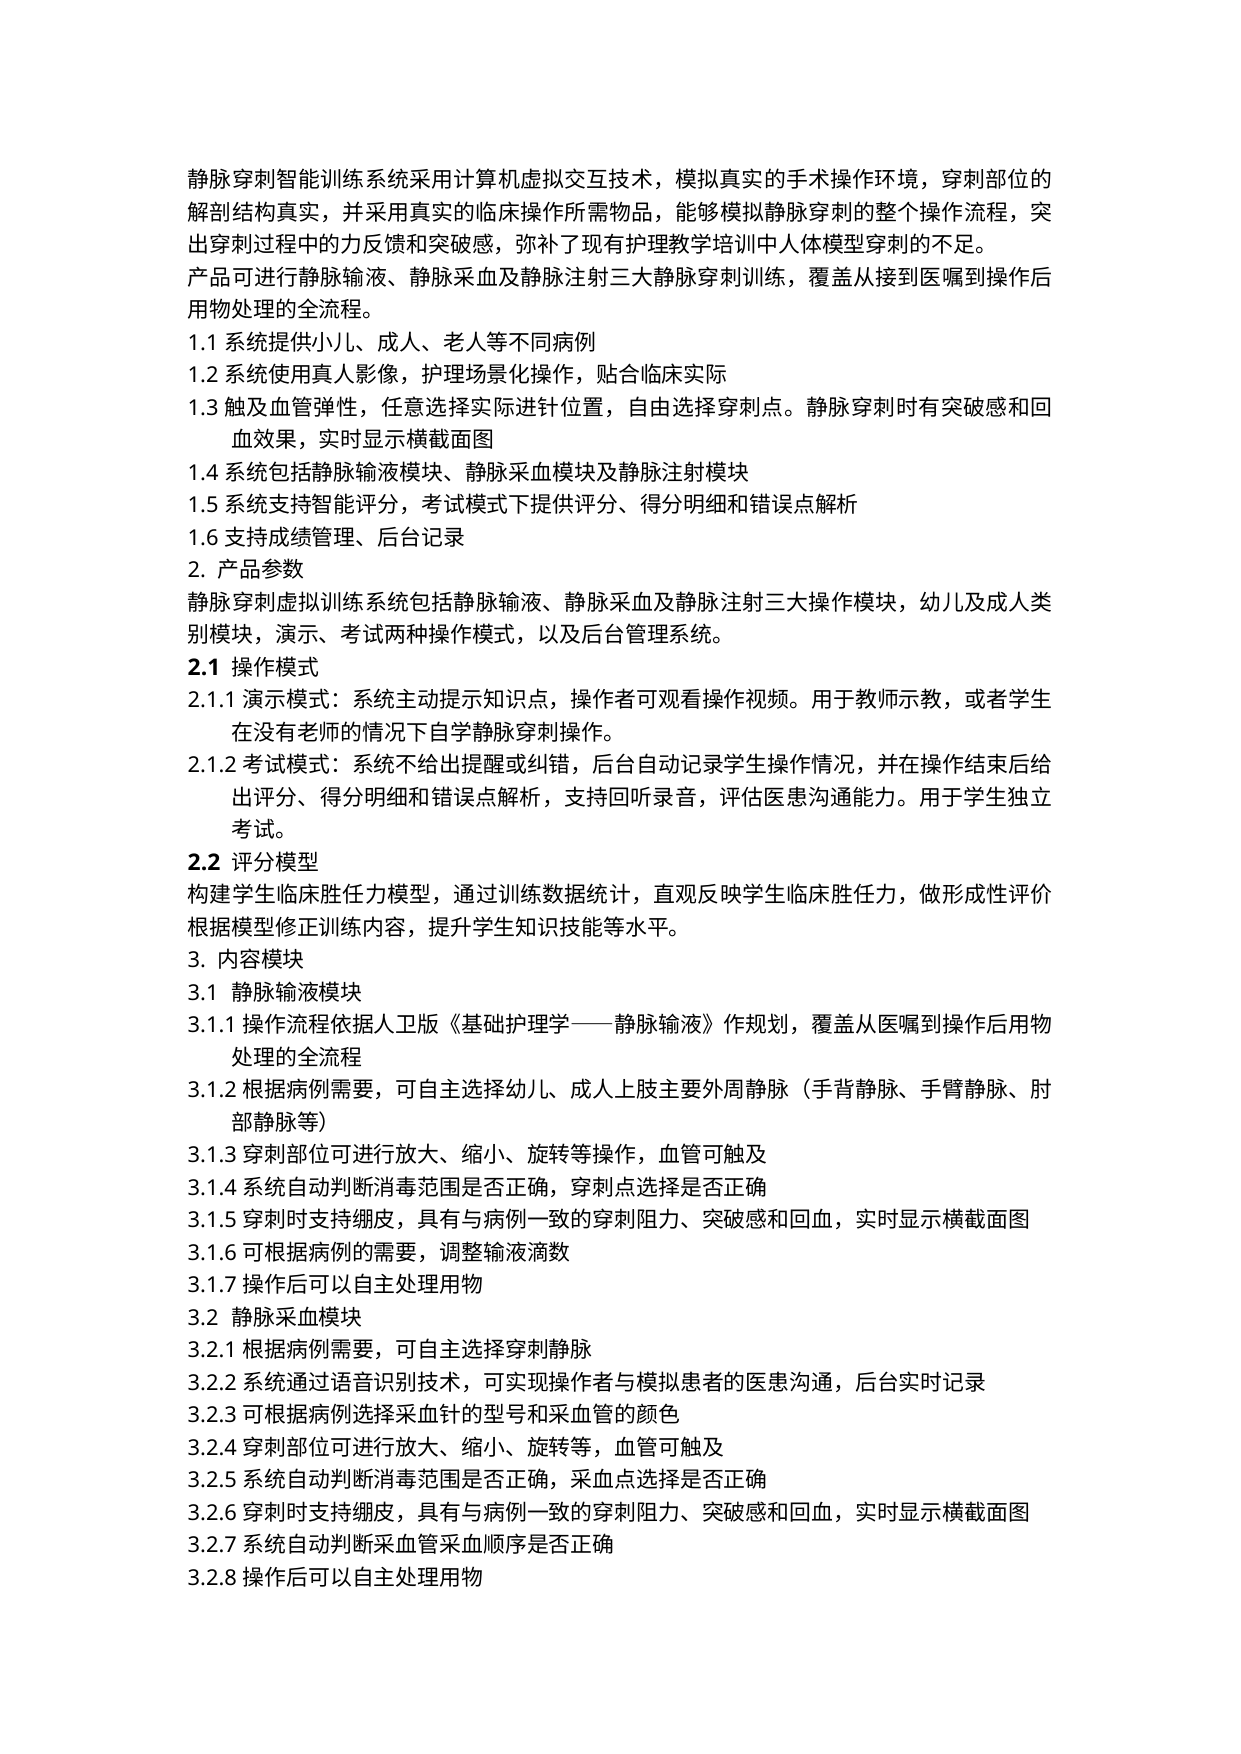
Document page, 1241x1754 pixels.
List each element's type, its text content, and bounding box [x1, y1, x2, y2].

text 静脉穿刺虚拟训练系统包括静脉输液、静脉采血及静脉注射三大操作模块，幼儿及成人类别模块，演示、考试两种操作模式，以及后台管理系统。 [187, 584, 1053, 649]
list 系统使用真人影像，护理场景化操作，贴合临床实际 [187, 357, 1053, 389]
list 支持成绩管理、后台记录 [187, 519, 1053, 552]
list 根据病例需要，可自主选择穿刺静脉 [187, 1332, 1053, 1364]
list 产品参数 [187, 552, 1053, 584]
list 操作模式 [187, 649, 1053, 682]
list 系统提供小儿、成人、老人等不同病例 [187, 324, 1053, 357]
list 穿刺时支持绷皮，具有与病例一致的穿刺阻力、突破感和回血，实时显示横截面图 [187, 1494, 1053, 1527]
list 穿刺时支持绷皮，具有与病例一致的穿刺阻力、突破感和回血，实时显示横截面图 [187, 1202, 1053, 1234]
list 操作后可以自主处理用物 [187, 1267, 1053, 1299]
list 系统包括静脉输液模块、静脉采血模块及静脉注射模块 [187, 454, 1053, 487]
list 可根据病例的需要，调整输液滴数 [187, 1234, 1053, 1267]
list 根据病例需要，可自主选择幼儿、成人上肢主要外周静脉（手背静脉、手臂静脉、肘部静脉等） [187, 1072, 1053, 1137]
list 操作后可以自主处理用物 [187, 1559, 1053, 1592]
list 系统自动判断采血管采血顺序是否正确 [187, 1527, 1053, 1559]
list 内容模块 [187, 942, 1053, 974]
text 产品可进行静脉输液、静脉采血及静脉注射三大静脉穿刺训练，覆盖从接到医嘱到操作后用物处理的全流程。 [187, 259, 1053, 324]
list 系统通过语音识别技术，可实现操作者与模拟患者的医患沟通，后台实时记录 [187, 1364, 1053, 1397]
list 触及血管弹性，任意选择实际进针位置，自由选择穿刺点。静脉穿刺时有突破感和回血效果，实时显示横截面图 [187, 389, 1053, 454]
list 穿刺部位可进行放大、缩小、旋转等操作，血管可触及 [187, 1137, 1053, 1169]
text 构建学生临床胜任力模型，通过训练数据统计，直观反映学生临床胜任力，做形成性评价。根据模型修正训练内容，提升学生知识技能等水平。 [187, 877, 1053, 942]
list 操作流程依据人卫版《基础护理学——静脉输液》作规划，覆盖从医嘱到操作后用物处理的全流程 [187, 1007, 1053, 1072]
list 静脉采血模块 [187, 1299, 1053, 1332]
text 静脉穿刺智能训练系统采用计算机虚拟交互技术，模拟真实的手术操作环境，穿刺部位的解剖结构真实，并采用真实的临床操作所需物品，能够模拟静脉穿刺的整个操作流程，突出穿刺过程中的力反馈和突破感，弥补了现有护理教学培训中人体模型穿刺的不足。 [187, 162, 1053, 259]
list 系统支持智能评分，考试模式下提供评分、得分明细和错误点解析 [187, 487, 1053, 519]
list 静脉输液模块 [187, 974, 1053, 1007]
list 可根据病例选择采血针的型号和采血管的颜色 [187, 1397, 1053, 1429]
list 穿刺部位可进行放大、缩小、旋转等，血管可触及 [187, 1429, 1053, 1462]
list 系统自动判断消毒范围是否正确，采血点选择是否正确 [187, 1462, 1053, 1494]
list 评分模型 [187, 844, 1053, 877]
list 演示模式：系统主动提示知识点，操作者可观看操作视频。用于教师示教，或者学生在没有老师的情况下自学静脉穿刺操作。 [187, 682, 1053, 747]
list 考试模式：系统不给出提醒或纠错，后台自动记录学生操作情况，并在操作结束后给出评分、得分明细和错误点解析，支持回听录音，评估医患沟通能力。用于学生独立考试。 [187, 747, 1053, 844]
list 系统自动判断消毒范围是否正确，穿刺点选择是否正确 [187, 1169, 1053, 1202]
